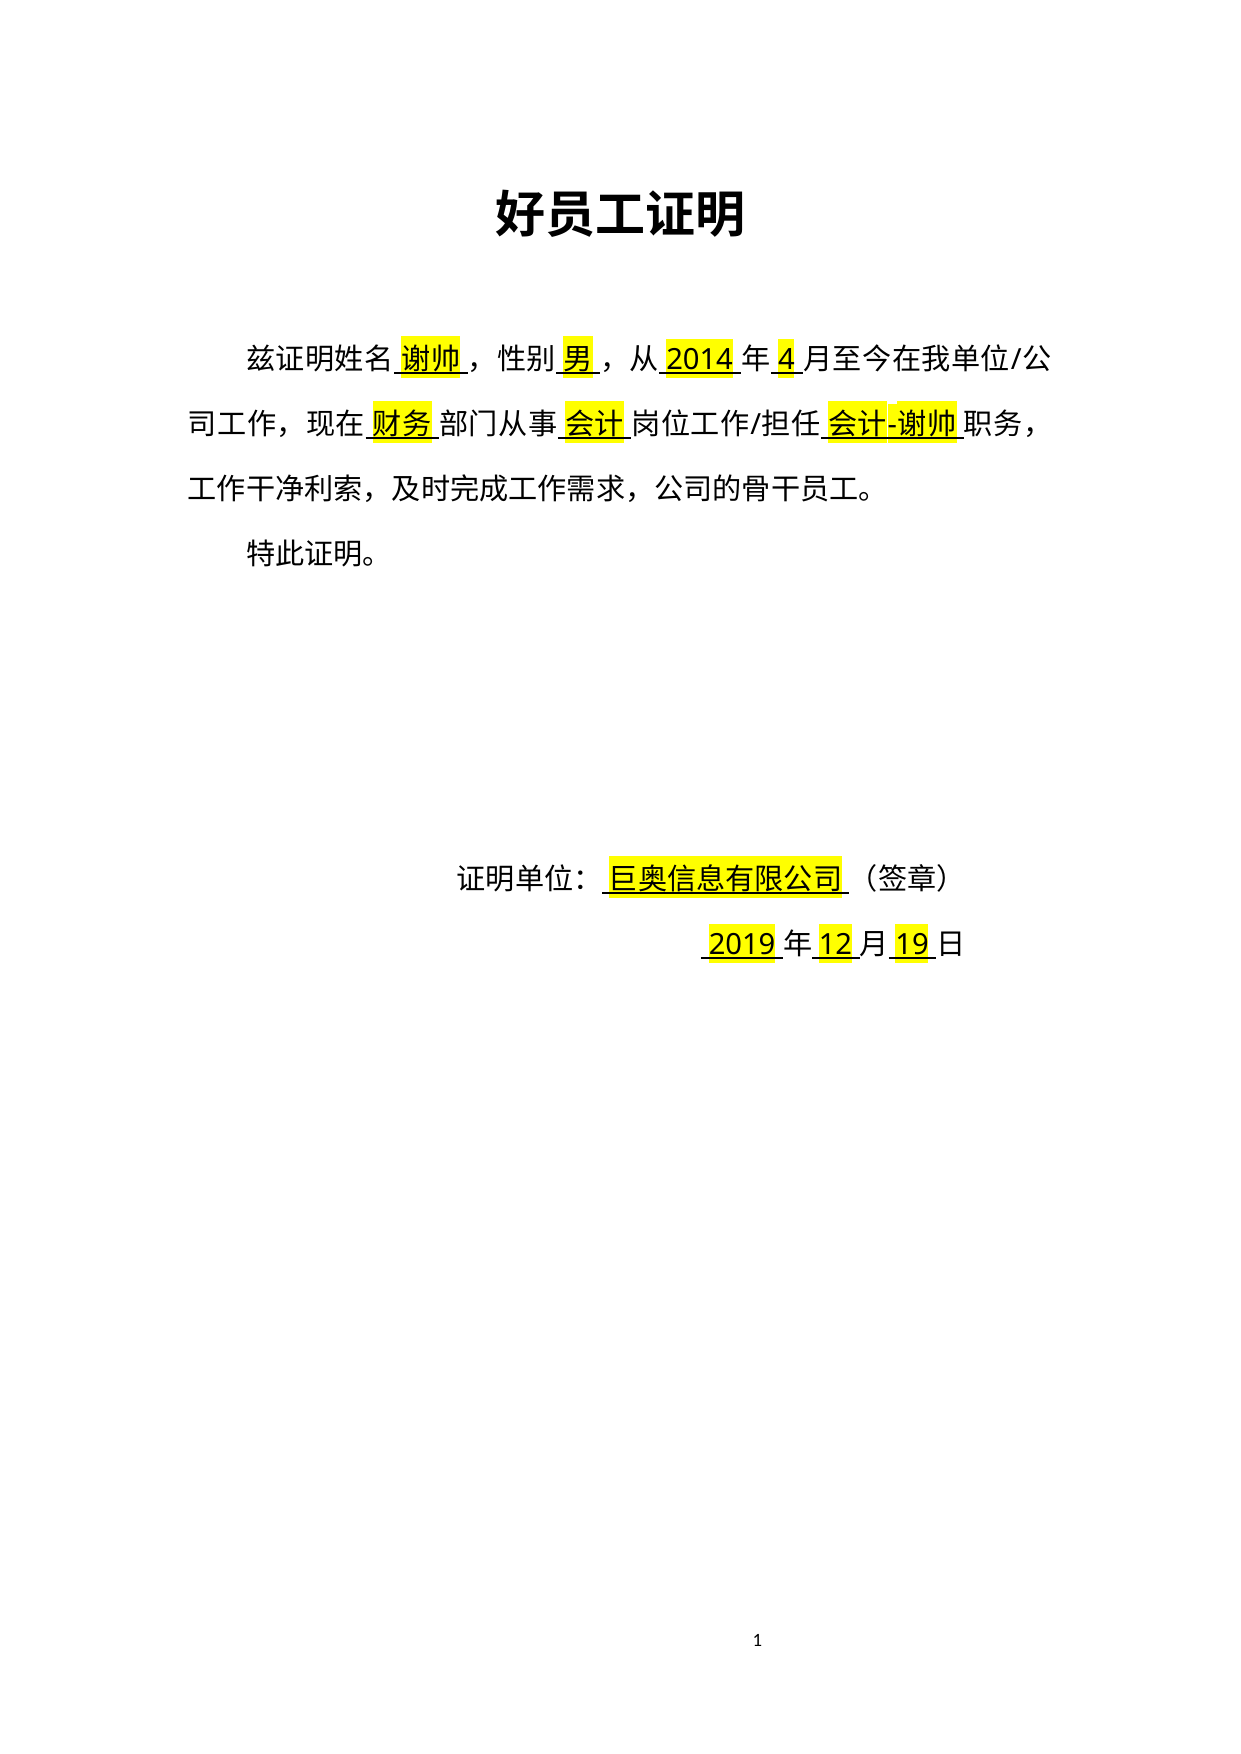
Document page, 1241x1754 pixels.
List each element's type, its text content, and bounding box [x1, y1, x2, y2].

text 兹证明姓名 谢帅 ，性别 男 ，从 2014 年 4 月至今在我单位/公司工作，现在 财务 部门从事 会计 岗位工作/担任 会计-谢帅 职务，工作干净利索，及时完成工作需求，公司的骨干员工。 [187, 324, 1053, 519]
text 2019 年 12 月 19 日 [187, 909, 965, 974]
text 证明单位： 巨奥信息有限公司 （签章） [187, 844, 965, 909]
text 好员工证明 [187, 162, 1053, 259]
text 特此证明。 [187, 519, 1053, 584]
